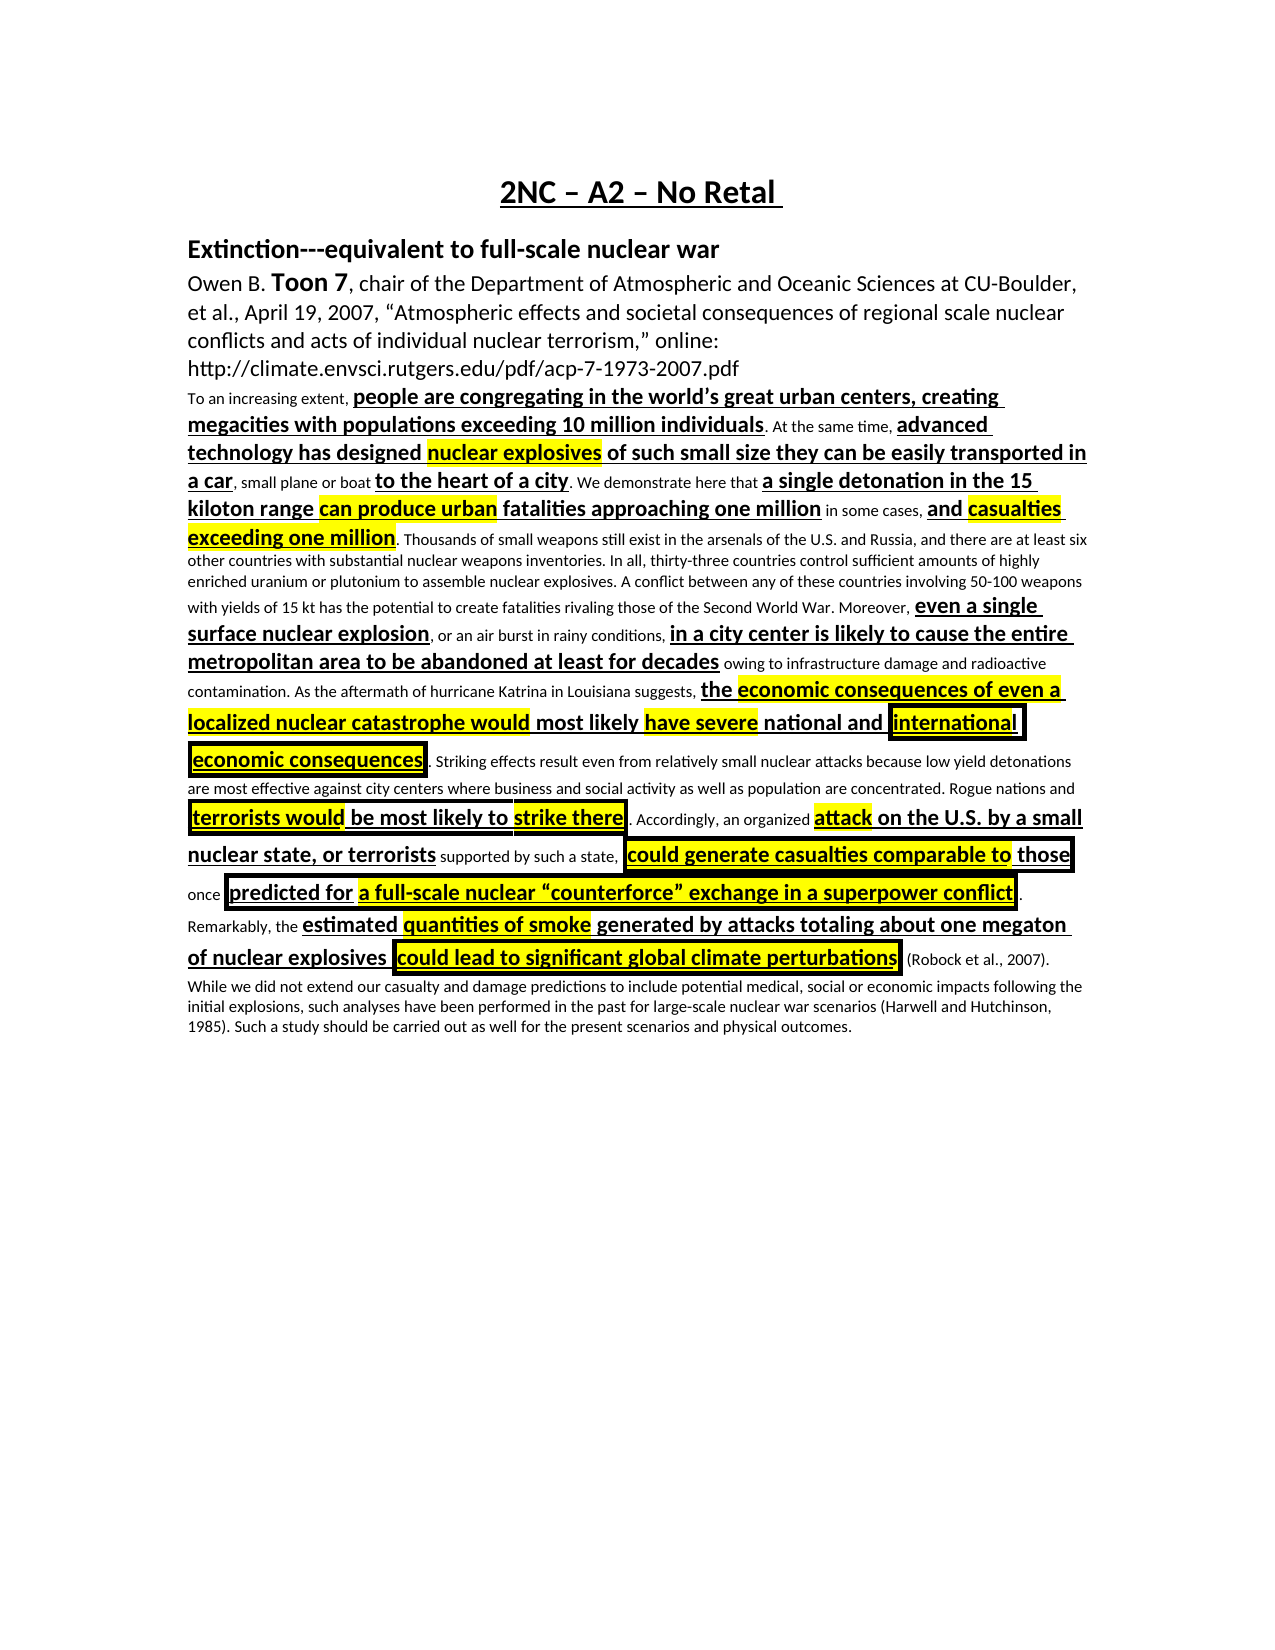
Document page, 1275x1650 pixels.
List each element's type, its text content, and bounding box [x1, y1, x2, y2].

text To an increasing extent, people are congregating in the world’s great urban centers, creating megacities with populations exceeding 10 million individuals. At the same time, advanced technology has designed nuclear explosives of such small size they can be easily transported in a car, small plane or boat to the heart of a city. We demonstrate here that a single detonation in the 15 kiloton range can produce urban fatalities approaching one million in some cases, and casualties exceeding one million. Thousands of small weapons still exist in the arsenals of the U.S. and Russia, and there are at least six other countries with substantial nuclear weapons inventories. In all, thirty-three countries control sufficient amounts of highly enriched uranium or plutonium to assemble nuclear explosives. A conflict between any of these countries involving 50-100 weapons with yields of 15 kt has the potential to create fatalities rivaling those of the Second World War. Moreover, even a single surface nuclear explosion, or an air burst in rainy conditions, in a city center is likely to cause the entire metropolitan area to be abandoned at least for decades owing to infrastructure damage and radioactive contamination. As the aftermath of hurricane Katrina in Louisiana suggests, the economic consequences of even a localized nuclear catastrophe would most likely have severe national and international economic consequences. Striking effects result even from relatively small nuclear attacks because low yield detonations are most effective against city centers where business and social activity as well as population are concentrated. Rogue nations and terrorists would be most likely to strike there. Accordingly, an organized attack on the U.S. by a small nuclear state, or terrorists supported by such a state, could generate casualties comparable to those once predicted for a full-scale nuclear “counterforce” exchange in a superpower conflict. Remarkably, the estimated quantities of smoke generated by attacks totaling about one megaton of nuclear explosives could lead to significant global climate perturbations (Robock et al., 2007). While we did not extend our casualty and damage predictions to include potential medical, social or economic impacts following the initial explosions, such analyses have been performed in the past for large-scale nuclear war scenarios (Harwell and Hutchinson, 1985). Such a study should be carried out as well for the present scenarios and physical outcomes. [187, 464, 1087, 1037]
text Owen B. Toon 7, chair of the Department of Atmospheric and Oceanic Sciences at CU-Boulder, et al., April 19, 2007, “Atmospheric effects and societal consequences of regional scale nuclear conflicts and acts of individual nuclear terrorism,” online: http://climate.envsci.rutgers.edu/pdf/acp-7-1973-2007.pdf [187, 265, 1087, 382]
subtitle Extinction---equivalent to full-scale nuclear war [187, 232, 1087, 265]
subtitle 2NC – A2 – No Retal [187, 171, 1087, 212]
